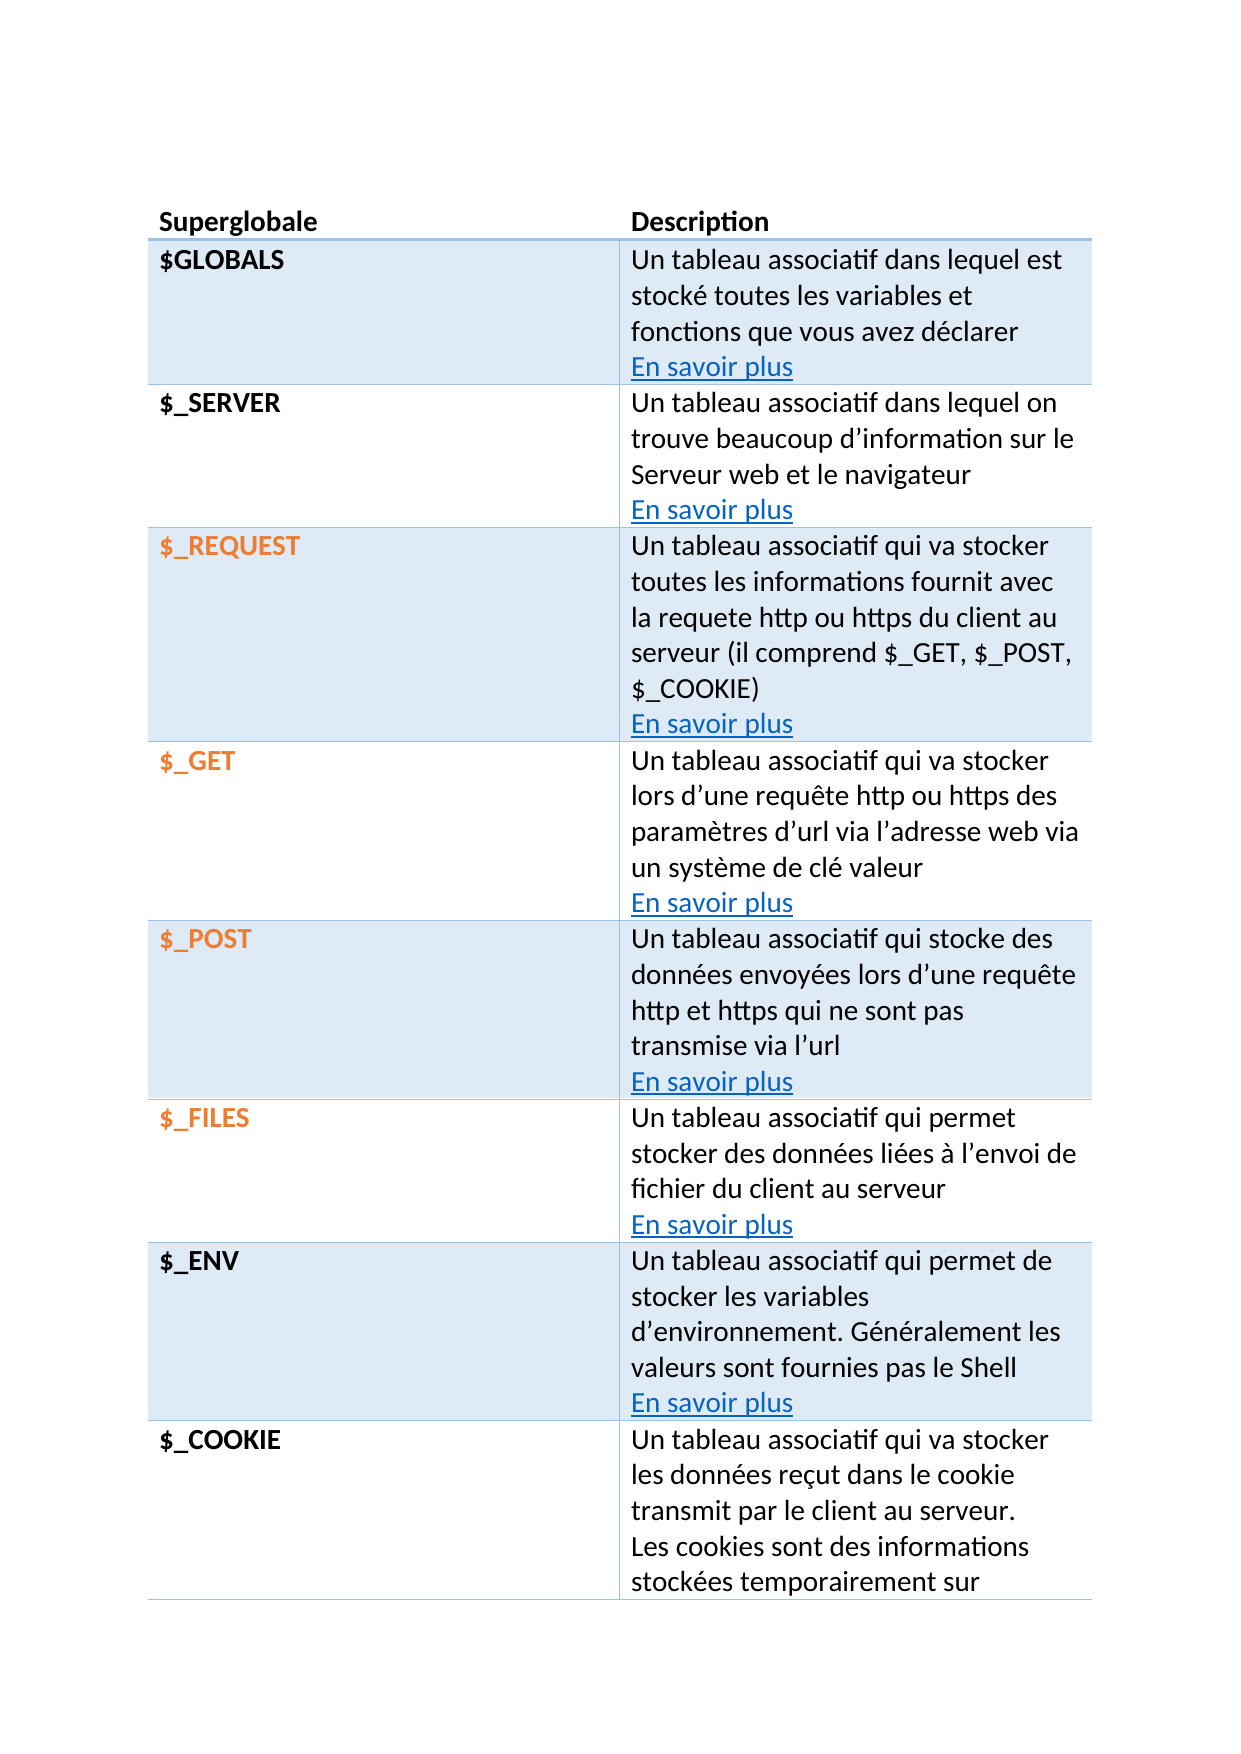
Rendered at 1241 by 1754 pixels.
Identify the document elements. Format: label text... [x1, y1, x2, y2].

table_cell Un tableau associatif dans lequel on trouve beaucoup d’information sur le Serveur web et le navigateur En savoir plus [620, 385, 1092, 527]
table_cell $_COOKIE [148, 1421, 619, 1599]
table_cell Un tableau associatif qui va stocker lors d’une requête http ou https des paramètres d’url via l’adresse web via un système de clé valeur En savoir plus [620, 742, 1092, 920]
table_cell $_POST [148, 921, 619, 1098]
table_cell $_ENV [148, 1243, 619, 1420]
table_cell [620, 1421, 1092, 1599]
table_header Description [620, 203, 1092, 238]
table_cell $_FILES [148, 1100, 619, 1242]
table_cell $_REQUEST [148, 528, 619, 741]
table_cell $GLOBALS [148, 241, 619, 384]
table_cell Un tableau associatif qui permet stocker des données liées à l’envoi de fichier du client au serveur En savoir plus [620, 1100, 1092, 1242]
table_cell $_GET [148, 742, 619, 920]
table_cell Un tableau associatif dans lequel est stocké toutes les variables et fonctions que vous avez déclarer En savoir plus [620, 241, 1092, 384]
table_cell $_SERVER [148, 385, 619, 527]
table_cell Un tableau associatif qui stocke des données envoyées lors d’une requête http et https qui ne sont pas transmise via l’url En savoir plus [620, 921, 1092, 1098]
table_cell Un tableau associatif qui va stocker toutes les informations fournit avec la requete http ou https du client au serveur (il comprend $_GET, $_POST, $_COOKIE) En savoir plus [620, 528, 1092, 741]
table_cell Un tableau associatif qui permet de stocker les variables d’environnement. Généralement les valeurs sont fournies pas le Shell En savoir plus [620, 1243, 1092, 1420]
table_header Superglobale [148, 203, 619, 238]
